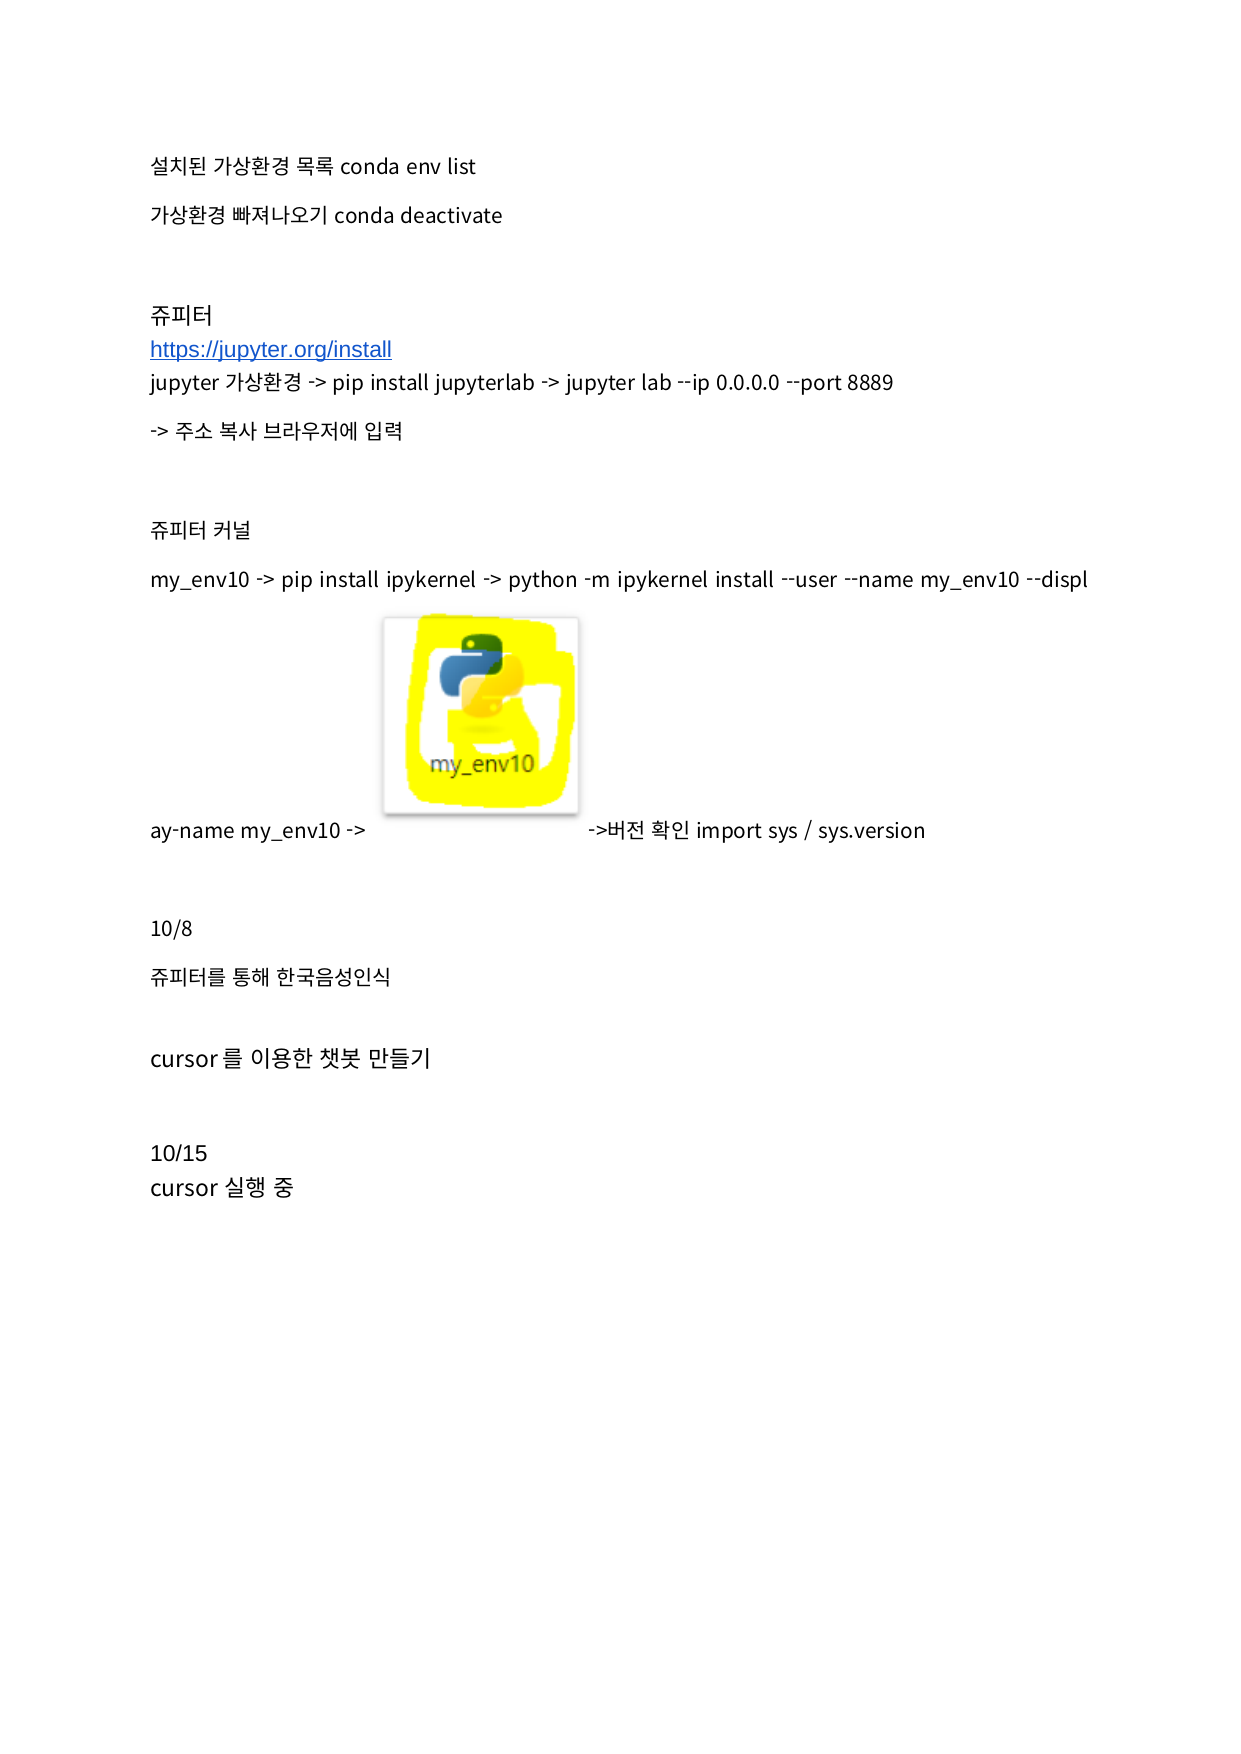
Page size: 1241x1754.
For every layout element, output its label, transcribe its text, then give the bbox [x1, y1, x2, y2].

text 쥬피터를 통해 한국음성인식 [150, 962, 1090, 992]
text 쥬피터 커널 [150, 514, 1090, 544]
text 10/15 [150, 1140, 1090, 1166]
text https://jupyter.org/install [150, 336, 1090, 362]
text cursor 실행 중 [150, 1170, 1090, 1203]
text 쥬피터 [150, 298, 1090, 331]
text 설치된 가상환경 목록 conda env list [150, 150, 1090, 180]
text cursor를 이용한 챗봇 만들기 [150, 1041, 1090, 1074]
text jupyter 가상환경 -> pip install jupyterlab -> jupyter lab --ip 0.0.0.0 --port 8889 [150, 366, 1090, 396]
text 10/8 [150, 912, 1090, 943]
text my_env10 -> pip install ipykernel -> python -m ipykernel install --user --name my_env10 --display-name my_env10 -> ->버전 확인 import sys / sys.version [150, 563, 1090, 844]
picture [371, 595, 589, 838]
text -> 주소 복사 브라우저에 입력 [150, 415, 1090, 446]
text 가상환경 빠져나오기 conda deactivate [150, 199, 1090, 229]
